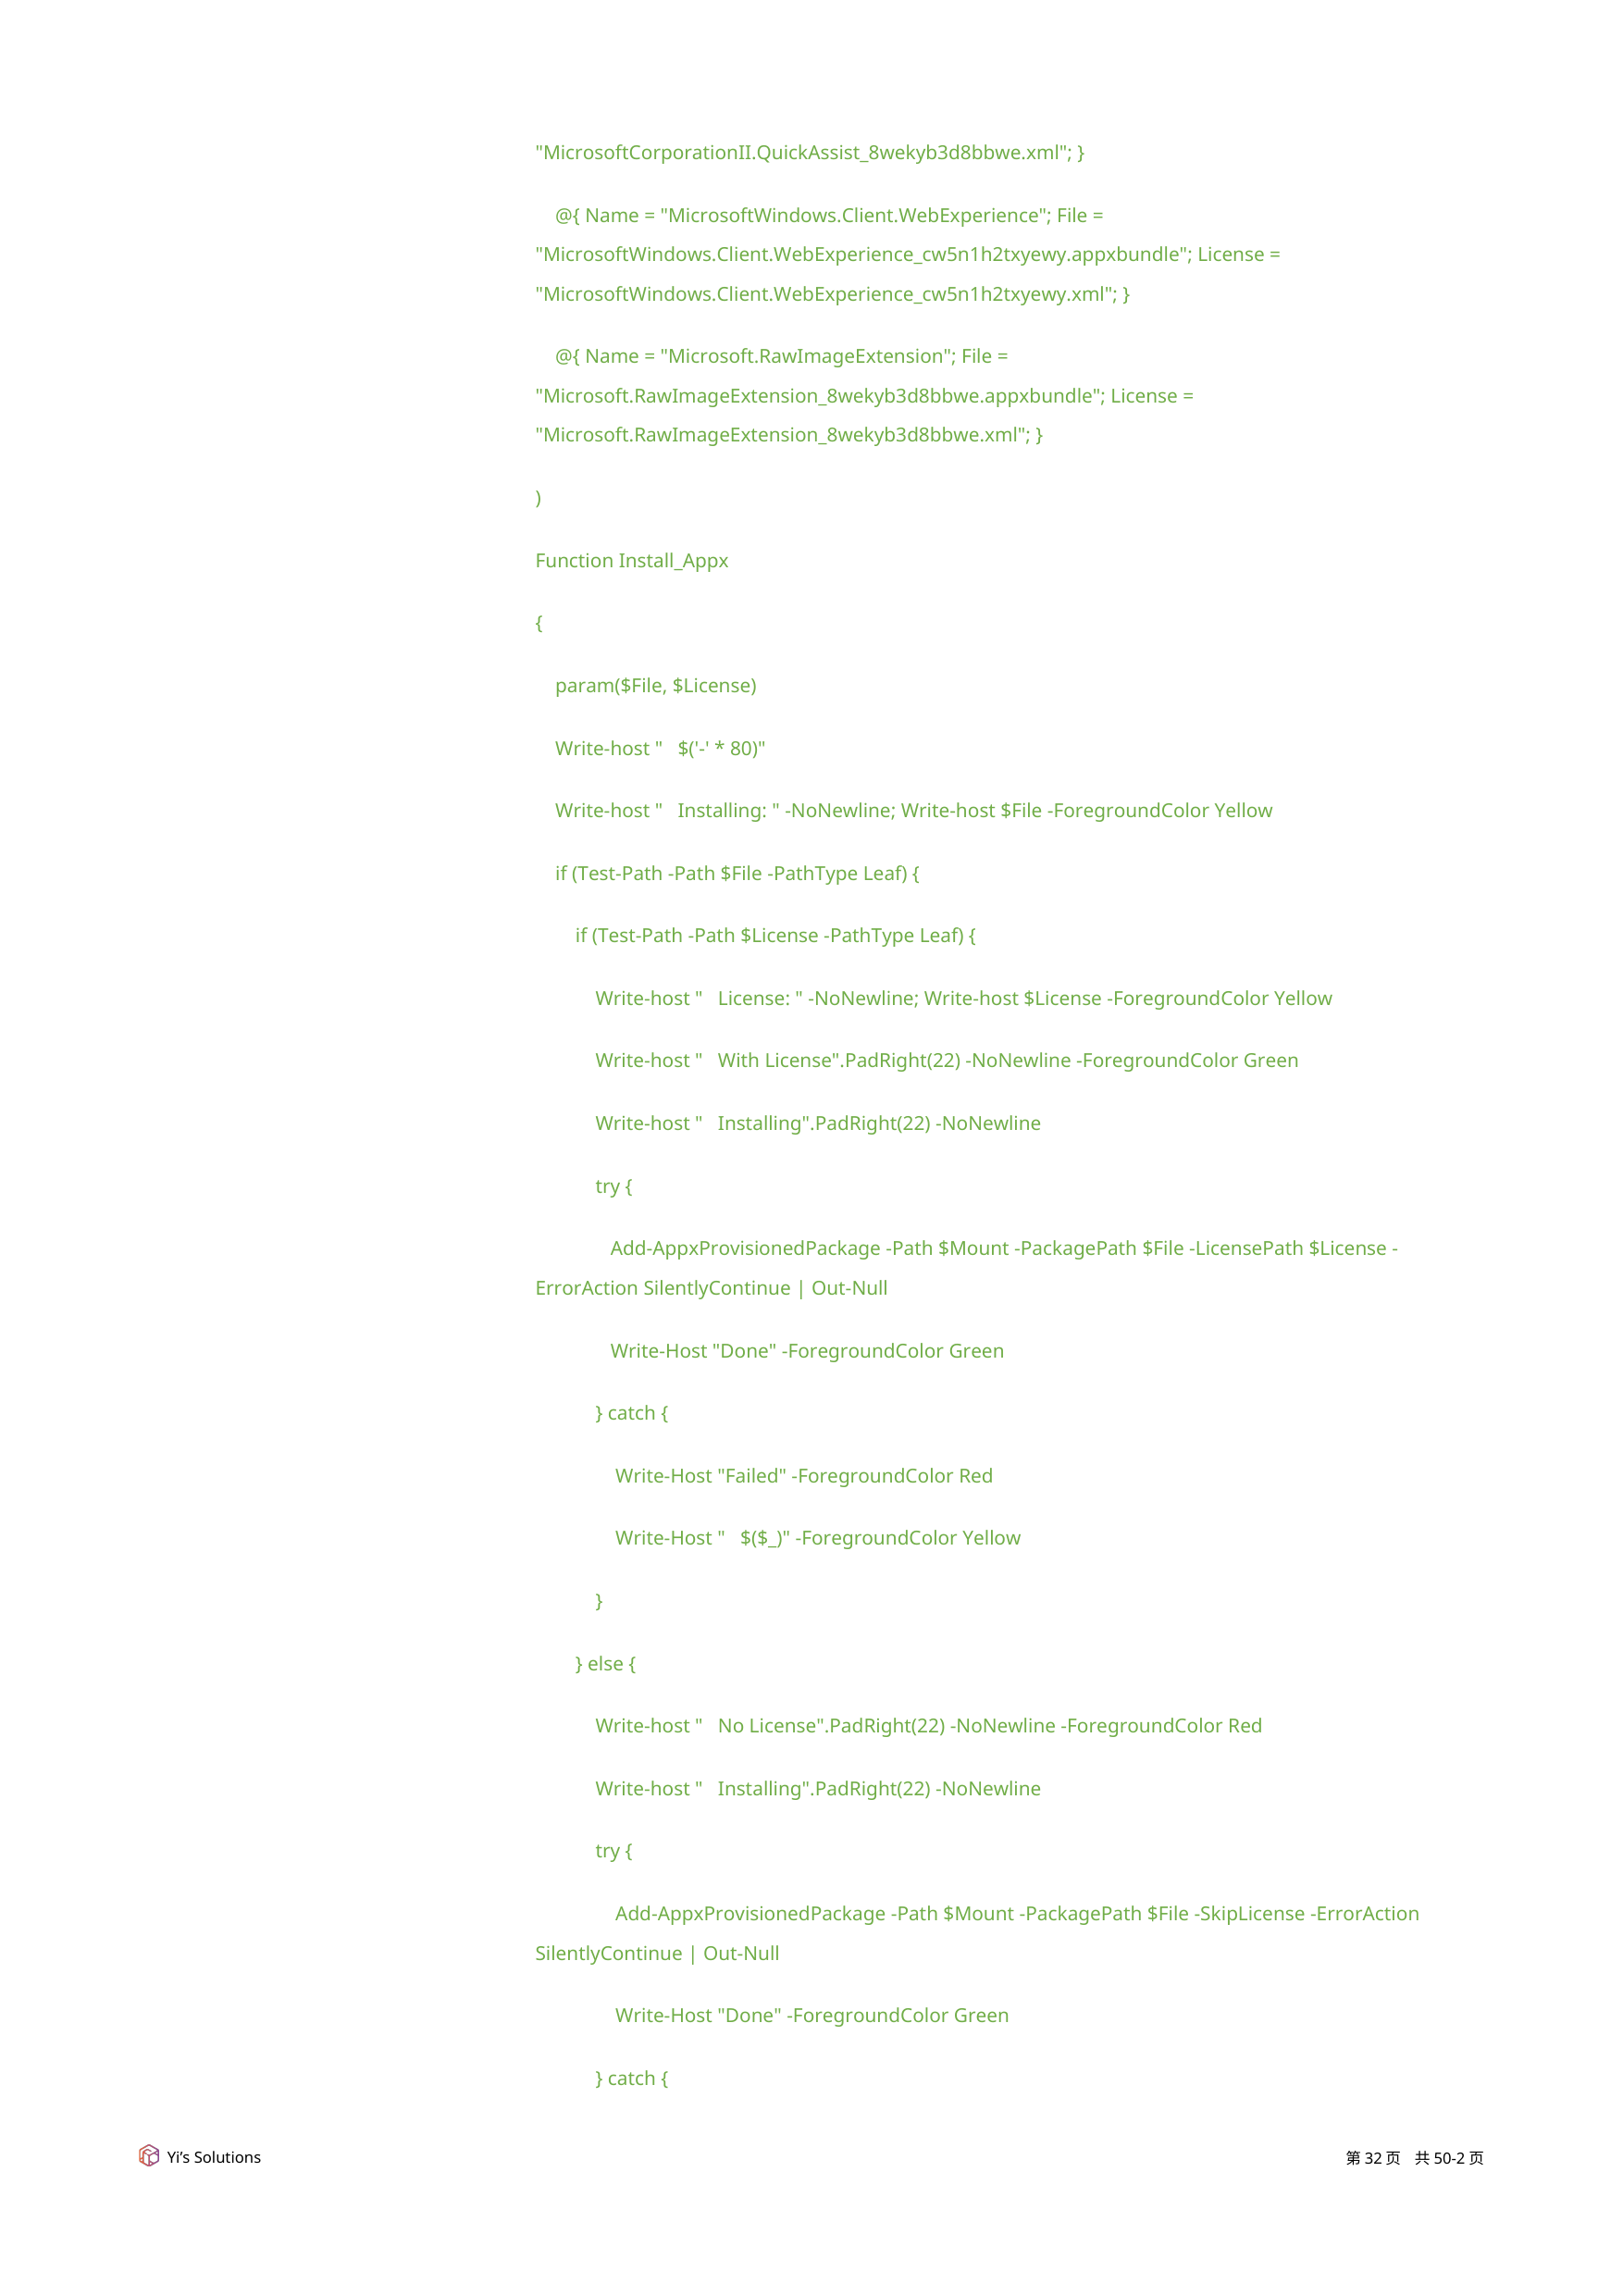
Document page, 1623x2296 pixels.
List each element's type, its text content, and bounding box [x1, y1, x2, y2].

text } catch { [535, 1399, 1484, 1426]
text Write-host " Installing: " -NoNewline; Write-host $File -ForegroundColor Yellow [535, 797, 1484, 824]
text Write-Host "Done" -ForegroundColor Green [535, 1337, 1484, 1363]
text Write-Host "Done" -ForegroundColor Green [535, 2002, 1484, 2029]
text } catch { [535, 2065, 1484, 2091]
text { [535, 609, 1484, 636]
text Add-AppxProvisionedPackage -Path $Mount -PackagePath $File -SkipLicense -ErrorAction SilentlyContinue | Out-Null [535, 1900, 1484, 1966]
text Write-Host "Failed" -ForegroundColor Red [535, 1462, 1484, 1488]
text Write-host " $('-' * 80)" [535, 735, 1484, 761]
text if (Test-Path -Path $License -PathType Leaf) { [535, 922, 1484, 949]
text @{ Name = "MicrosoftWindows.Client.WebExperience"; File = "MicrosoftWindows.Client.WebExperience_cw5n1h2txyewy.appxbundle"; License = "MicrosoftWindows.Client.WebExperience_cw5n1h2txyewy.xml"; } [535, 202, 1484, 306]
text Write-host " Installing".PadRight(22) -NoNewline [535, 1110, 1484, 1136]
picture [139, 2144, 159, 2166]
text } [535, 1587, 1484, 1613]
text Add-AppxProvisionedPackage -Path $Mount -PackagePath $File -LicensePath $License -ErrorAction SilentlyContinue | Out-Null [535, 1235, 1484, 1301]
text Write-Host " $($_)" -ForegroundColor Yellow [535, 1524, 1484, 1551]
text Write-host " With License".PadRight(22) -NoNewline -ForegroundColor Green [535, 1048, 1484, 1074]
text ) [535, 484, 1484, 511]
text } else { [535, 1650, 1484, 1676]
text Write-host " License: " -NoNewline; Write-host $License -ForegroundColor Yellow [535, 985, 1484, 1011]
text Function Install_Appx [535, 547, 1484, 573]
text try { [535, 1173, 1484, 1198]
text Write-host " Installing".PadRight(22) -NoNewline [535, 1775, 1484, 1801]
text param($File, $License) [535, 672, 1484, 698]
text Write-host " No License".PadRight(22) -NoNewline -ForegroundColor Red [535, 1712, 1484, 1739]
text @{ Name = "Microsoft.RawImageExtension"; File = "Microsoft.RawImageExtension_8wekyb3d8bbwe.appxbundle"; License = "Microsoft.RawImageExtension_8wekyb3d8bbwe.xml"; } [535, 342, 1484, 448]
text if (Test-Path -Path $File -PathType Leaf) { [535, 860, 1484, 886]
text try { [535, 1838, 1484, 1864]
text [535, 139, 1484, 165]
